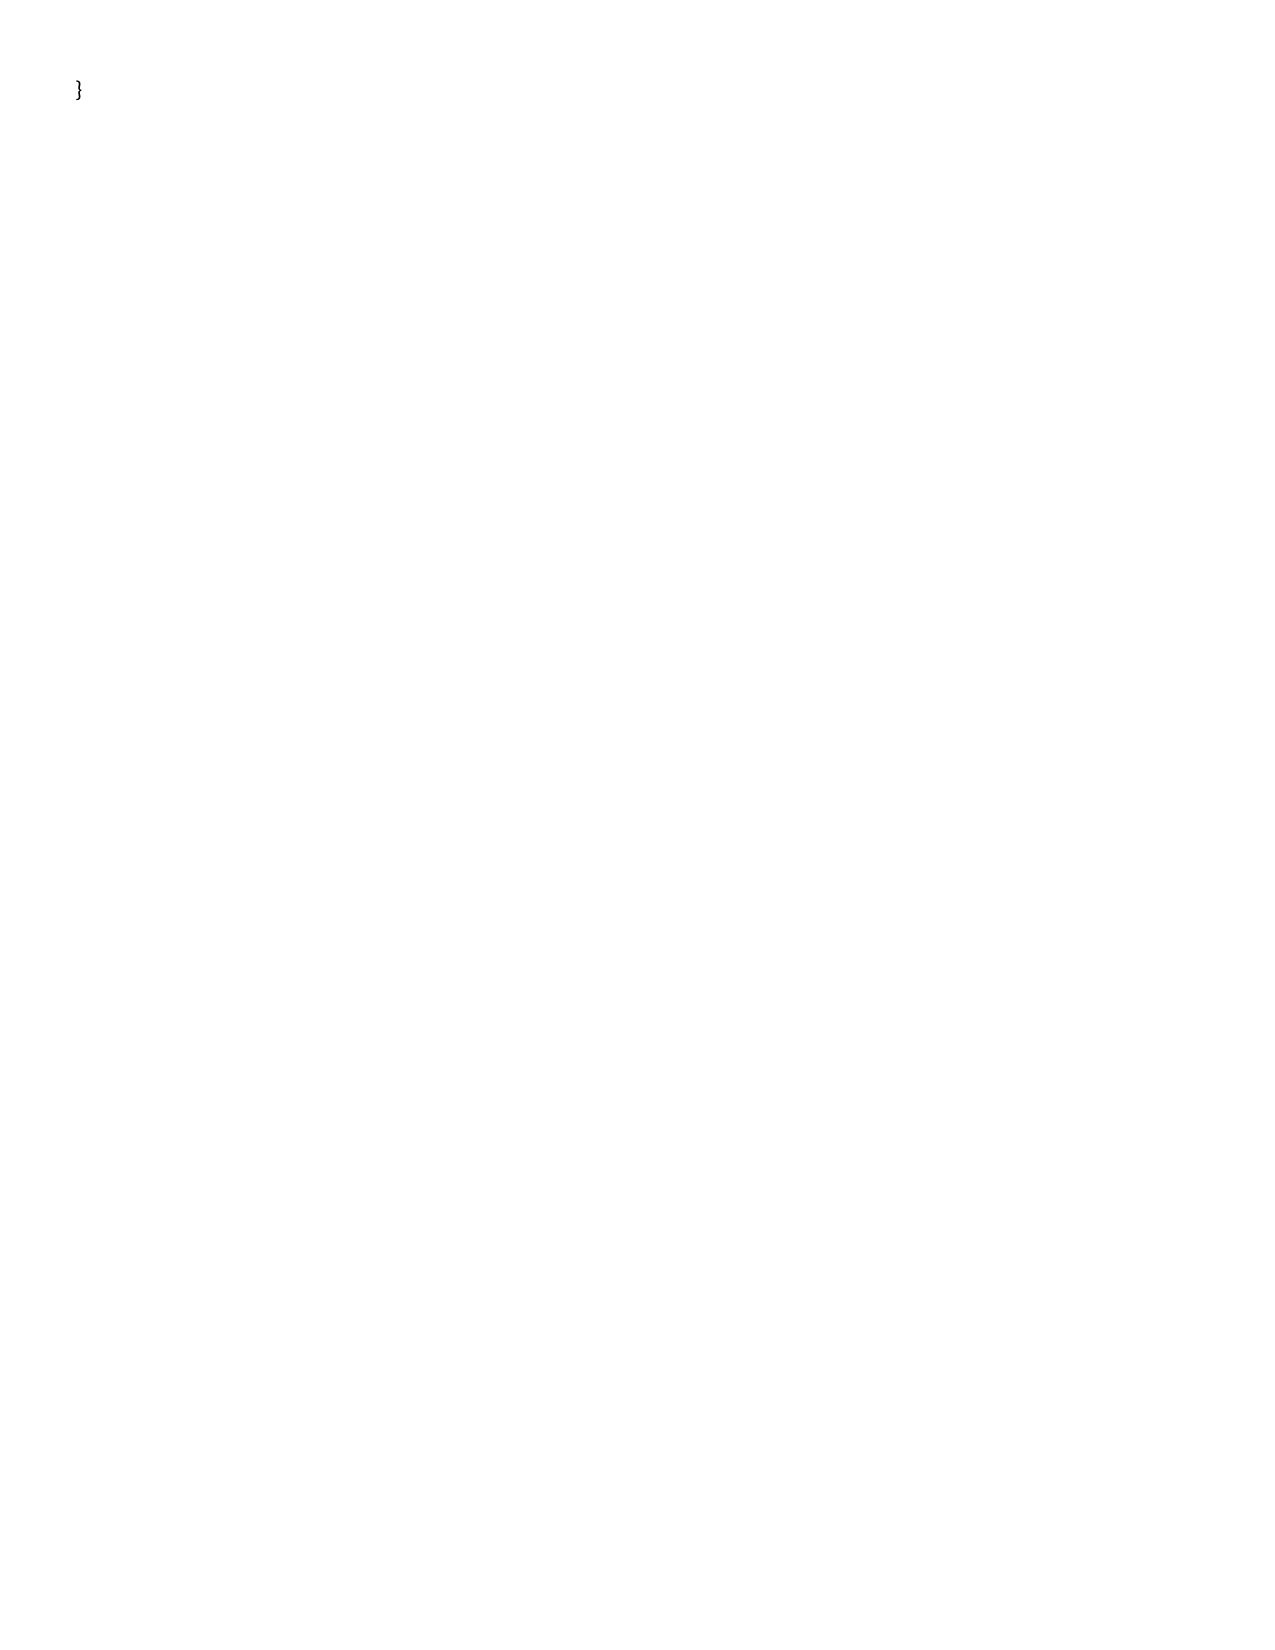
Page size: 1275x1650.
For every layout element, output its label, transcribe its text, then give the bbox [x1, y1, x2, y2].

text } [75, 75, 1200, 103]
